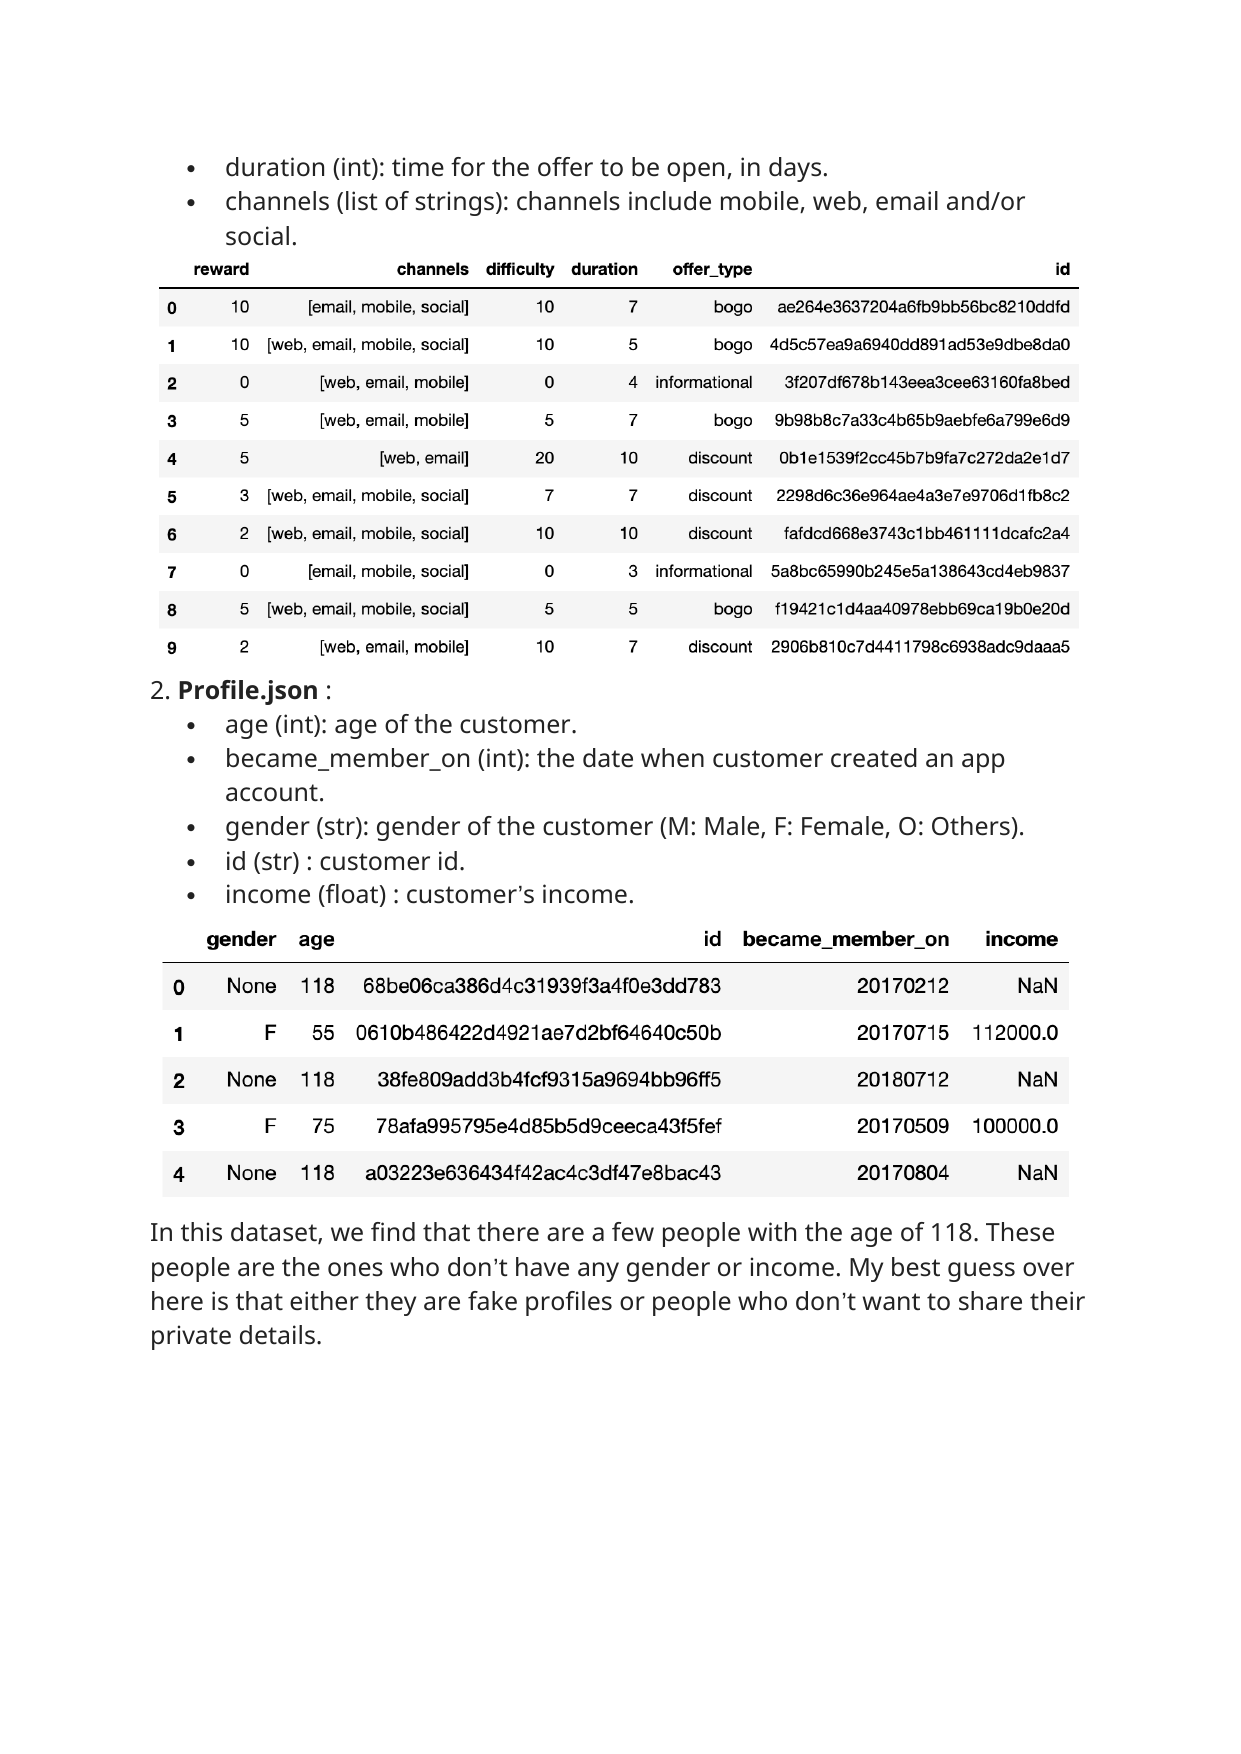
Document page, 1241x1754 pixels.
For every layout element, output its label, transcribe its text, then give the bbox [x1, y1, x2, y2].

list duration (int): time for the offer to be open, in days. [187, 150, 1090, 184]
text In this dataset, we find that there are a few people with the age of 118. These people are the ones who don’t have any gender or income. My best guess over here is that either they are fake profiles or people who don’t want to share their private details. [150, 1216, 1090, 1351]
list channels (list of strings): channels include mobile, web, email and/or social. [187, 184, 1090, 252]
list gender (str): gender of the customer (M: Male, F: Female, O: Others). [187, 809, 1090, 843]
list became_member_on (int): the date when customer created an app account. [187, 741, 1090, 809]
list id (str) : customer id. [187, 843, 1090, 877]
list income (float) : customer’s income. [187, 877, 1090, 911]
text 2. Profile.json : [150, 673, 1090, 707]
picture [150, 911, 1091, 1216]
list age (int): age of the customer. [187, 707, 1090, 741]
picture [150, 252, 1091, 673]
